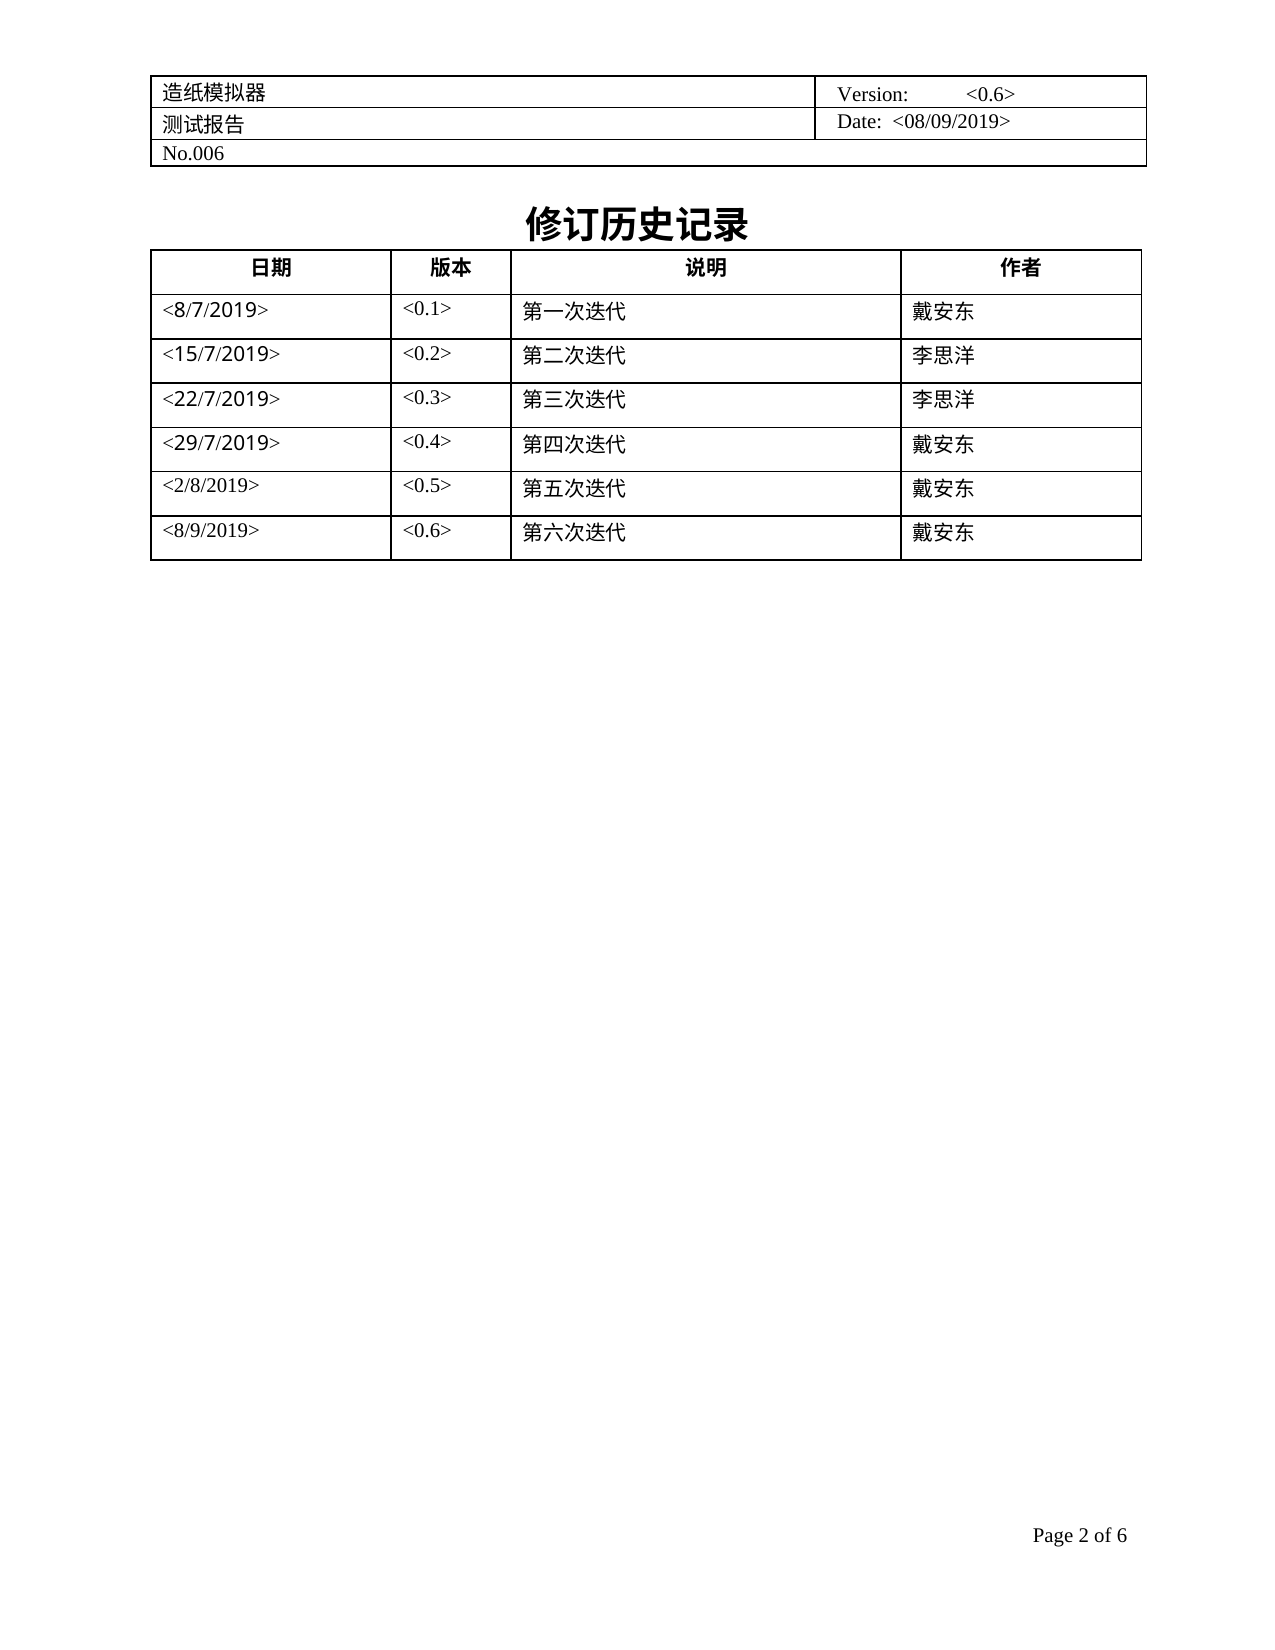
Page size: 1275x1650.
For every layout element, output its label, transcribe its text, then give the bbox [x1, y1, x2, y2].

table_cell <0.4> [392, 428, 510, 471]
table_cell <22/7/2019> [152, 384, 390, 426]
table_cell <8/7/2019> [152, 295, 390, 338]
table_cell <29/7/2019> [152, 428, 390, 471]
table_cell <2/8/2019> [152, 472, 390, 515]
table_header 说明 [512, 251, 900, 294]
table_cell 李思洋 [902, 384, 1141, 426]
table_cell 第四次迭代 [512, 428, 900, 471]
table_cell <0.1> [392, 295, 510, 338]
table_cell 戴安东 [902, 472, 1141, 515]
table_cell <0.3> [392, 384, 510, 426]
table_header 日期 [152, 251, 390, 294]
table_cell <8/9/2019> [152, 517, 390, 559]
table_cell 第一次迭代 [512, 295, 900, 338]
table_header 版本 [392, 251, 510, 294]
table_cell 第二次迭代 [512, 340, 900, 382]
title 修订历史记录 [150, 195, 1125, 249]
table_cell 戴安东 [902, 295, 1141, 338]
table_cell <0.5> [392, 472, 510, 515]
table_cell 第三次迭代 [512, 384, 900, 426]
table_cell <0.2> [392, 340, 510, 382]
table_cell 李思洋 [902, 340, 1141, 382]
table_cell 戴安东 [902, 517, 1141, 559]
table_cell <0.6> [392, 517, 510, 559]
table_header 作者 [902, 251, 1141, 294]
table_cell 戴安东 [902, 428, 1141, 471]
table_cell 第六次迭代 [512, 517, 900, 559]
table_cell 第五次迭代 [512, 472, 900, 515]
table_cell <15/7/2019> [152, 340, 390, 382]
